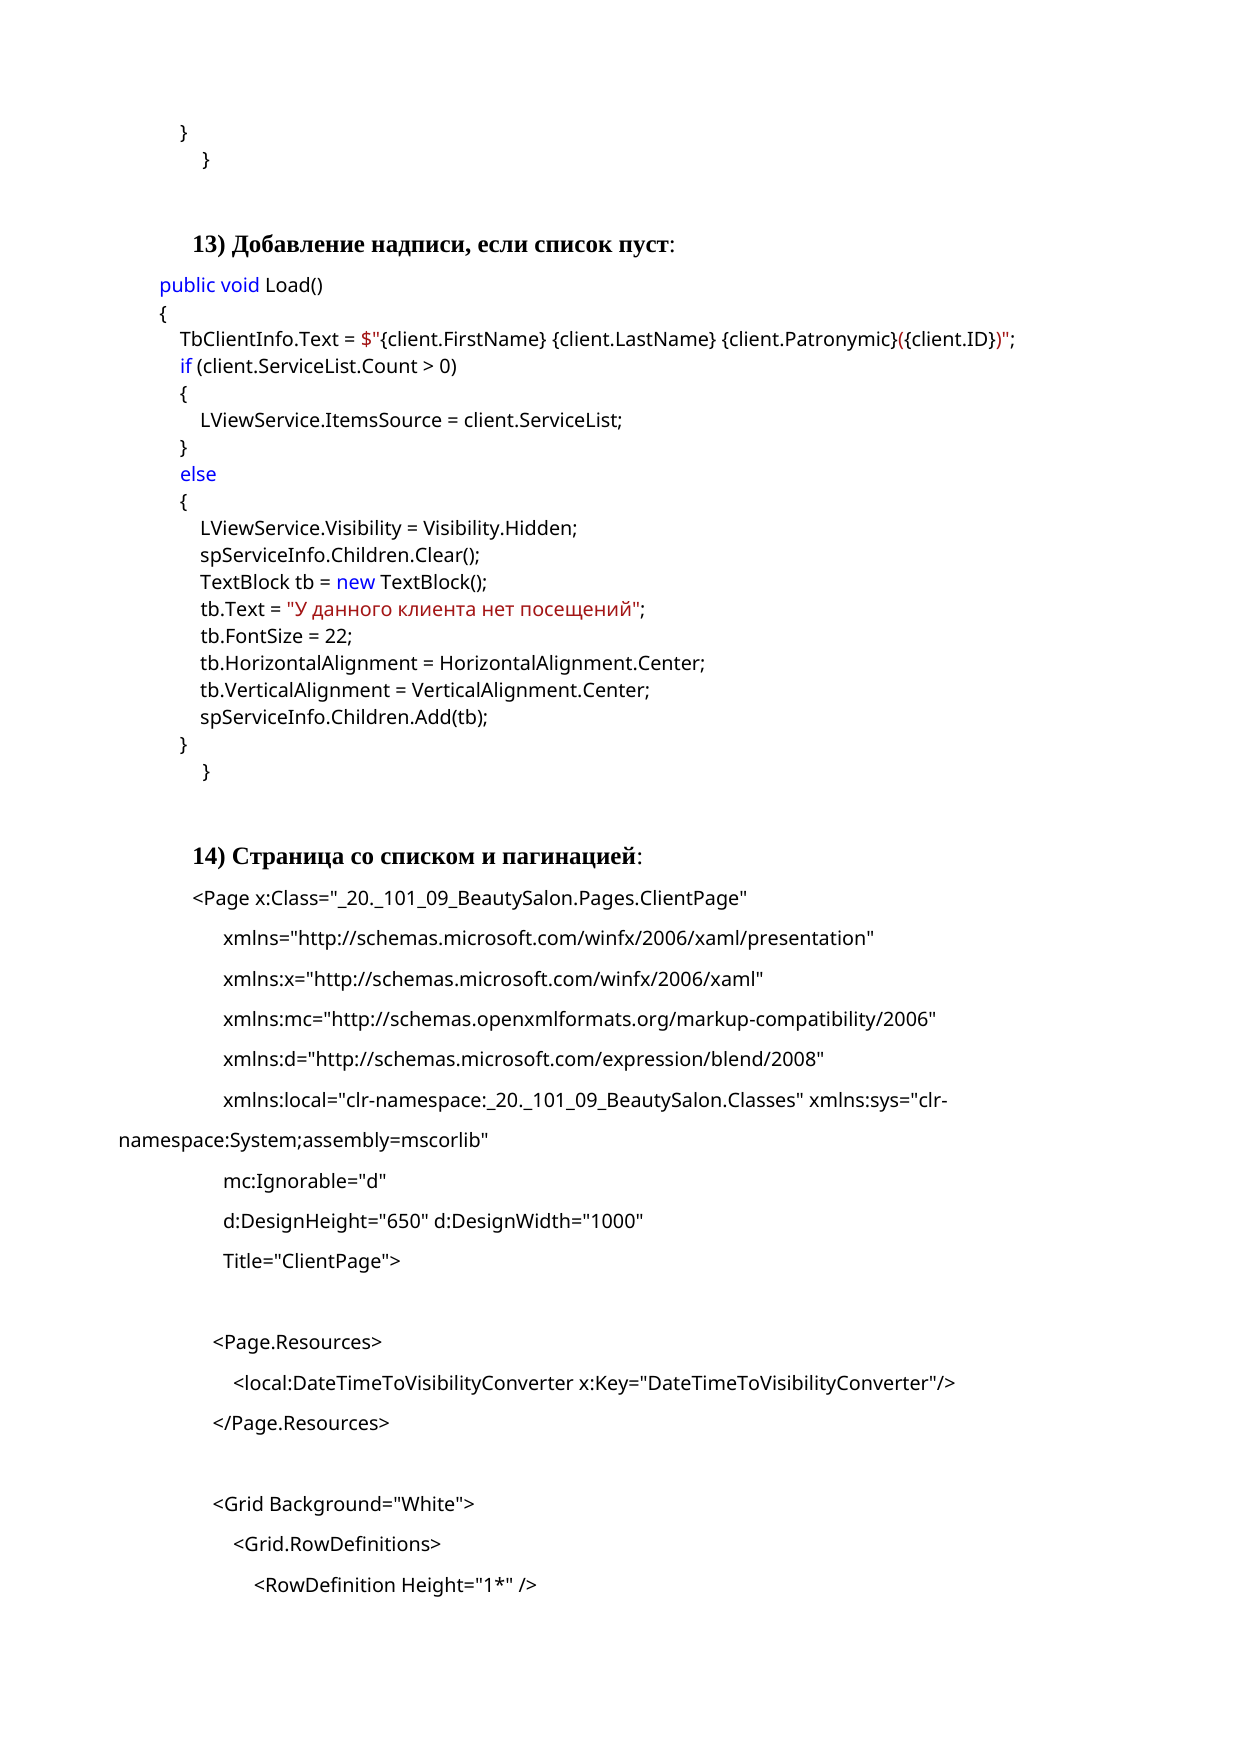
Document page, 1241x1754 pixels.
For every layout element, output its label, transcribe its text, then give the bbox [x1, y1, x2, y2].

text xmlns:x="http://schemas.microsoft.com/winfx/2006/xaml" [118, 965, 1122, 992]
text tb.HorizontalAlignment = HorizontalAlignment.Center; [118, 649, 1122, 676]
text { [118, 380, 1122, 407]
text 13) Добавление надписи, если список пуст: [118, 229, 1122, 257]
text <Grid.RowDefinitions> [118, 1531, 1122, 1558]
text } [118, 434, 1122, 461]
text Title="ClientPage"> [118, 1248, 1122, 1275]
text } [118, 730, 1122, 757]
text <RowDefinition Height="1*" /> [118, 1571, 1122, 1598]
text </Page.Resources> [118, 1409, 1122, 1436]
text mc:Ignorable="d" [118, 1167, 1122, 1194]
text spServiceInfo.Children.Clear(); [118, 542, 1122, 568]
text spServiceInfo.Children.Add(tb); [118, 703, 1122, 730]
text TbClientInfo.Text = $"{client.FirstName} {client.LastName} {client.Patronymic}({client.ID})"; [118, 326, 1122, 353]
text } [118, 118, 1122, 145]
text tb.VerticalAlignment = VerticalAlignment.Center; [118, 676, 1122, 703]
text <Page x:Class="_20._101_09_BeautySalon.Pages.ClientPage" [118, 884, 1122, 911]
text else [118, 461, 1122, 488]
text <Page.Resources> [118, 1329, 1122, 1356]
text 14) Страница со списком и пагинацией: [118, 841, 1122, 870]
text LViewService.Visibility = Visibility.Hidden; [118, 514, 1122, 542]
text <local:DateTimeToVisibilityConverter x:Key="DateTimeToVisibilityConverter"/> [118, 1369, 1122, 1396]
text { [118, 299, 1122, 326]
text } [118, 145, 1122, 172]
text xmlns="http://schemas.microsoft.com/winfx/2006/xaml/presentation" [118, 924, 1122, 951]
text xmlns:mc="http://schemas.openxmlformats.org/markup-compatibility/2006" [118, 1005, 1122, 1032]
text } [118, 757, 1122, 784]
text LViewService.ItemsSource = client.ServiceList; [118, 407, 1122, 434]
text { [118, 488, 1122, 514]
text if (client.ServiceList.Count > 0) [118, 353, 1122, 380]
text tb.Text = "У данного клиента нет посещений"; [118, 596, 1122, 622]
text <Grid Background="White"> [118, 1490, 1122, 1517]
text xmlns:d="http://schemas.microsoft.com/expression/blend/2008" [118, 1046, 1122, 1073]
text xmlns:local="clr-namespace:_20._101_09_BeautySalon.Classes" xmlns:sys="clr-namespace:System;assembly=mscorlib" [118, 1086, 1122, 1153]
text public void Load() [118, 272, 1122, 299]
text tb.FontSize = 22; [118, 622, 1122, 649]
text d:DesignHeight="650" d:DesignWidth="1000" [118, 1207, 1122, 1234]
text TextBlock tb = new TextBlock(); [118, 568, 1122, 596]
